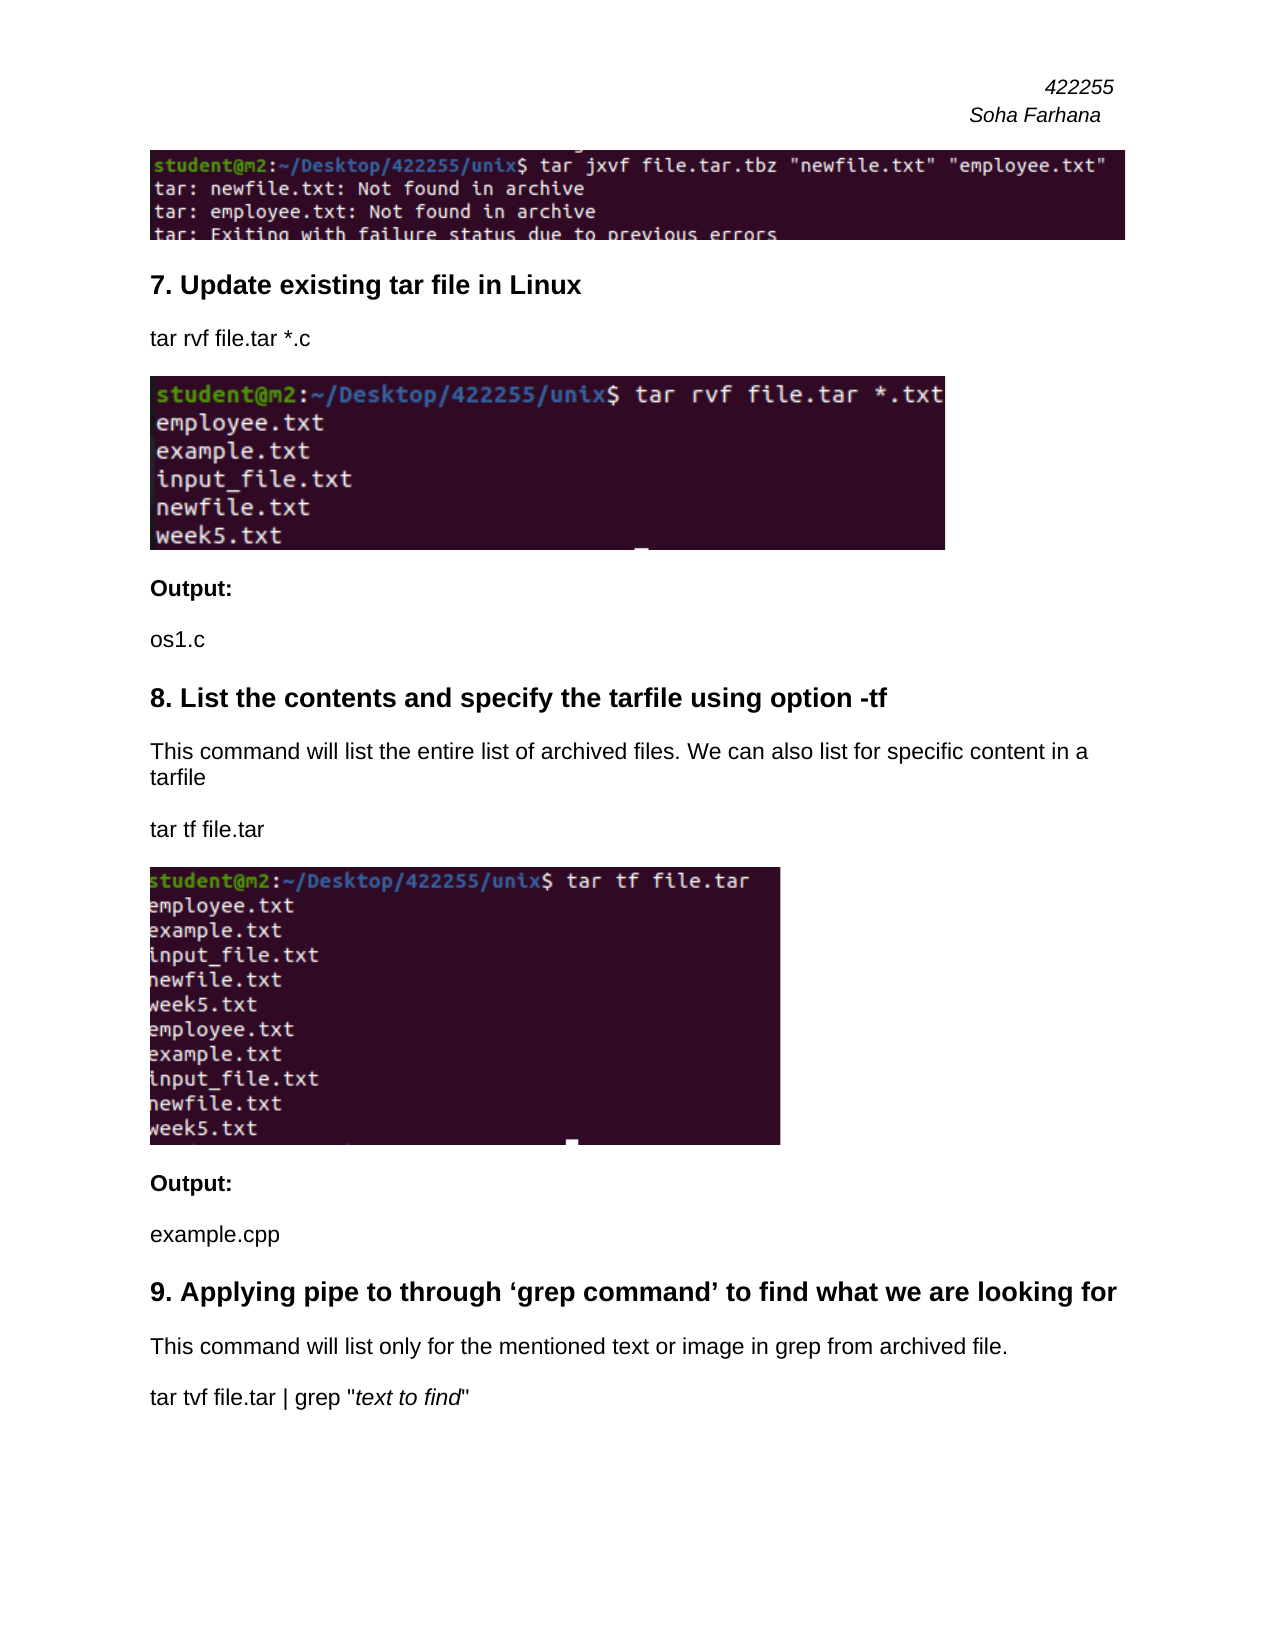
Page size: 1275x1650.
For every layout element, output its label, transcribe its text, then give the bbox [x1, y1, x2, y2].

text Output: [150, 1169, 1125, 1196]
text tar tf file.tar [150, 816, 1125, 842]
text example.cpp [150, 1221, 1125, 1247]
picture [150, 867, 781, 1145]
subtitle 7. Update existing tar file in Linux [150, 269, 1125, 300]
picture [150, 376, 946, 550]
text tar rvf file.tar *.c [150, 325, 1125, 351]
subtitle 9. Applying pipe to through ‘grep command’ to find what we are looking for [150, 1276, 1125, 1308]
text tar tvf file.tar | grep "text to find" [150, 1384, 1125, 1410]
text This command will list the entire list of archived files. We can also list for specific content in a tarfile [150, 738, 1125, 791]
text Output: [150, 575, 1125, 601]
text This command will list only for the mentioned text or image in grep from archived file. [150, 1333, 1125, 1359]
picture [150, 150, 1125, 240]
subtitle 8. List the contents and specify the tarfile using option -tf [150, 682, 1125, 713]
text os1.c [150, 626, 1125, 652]
